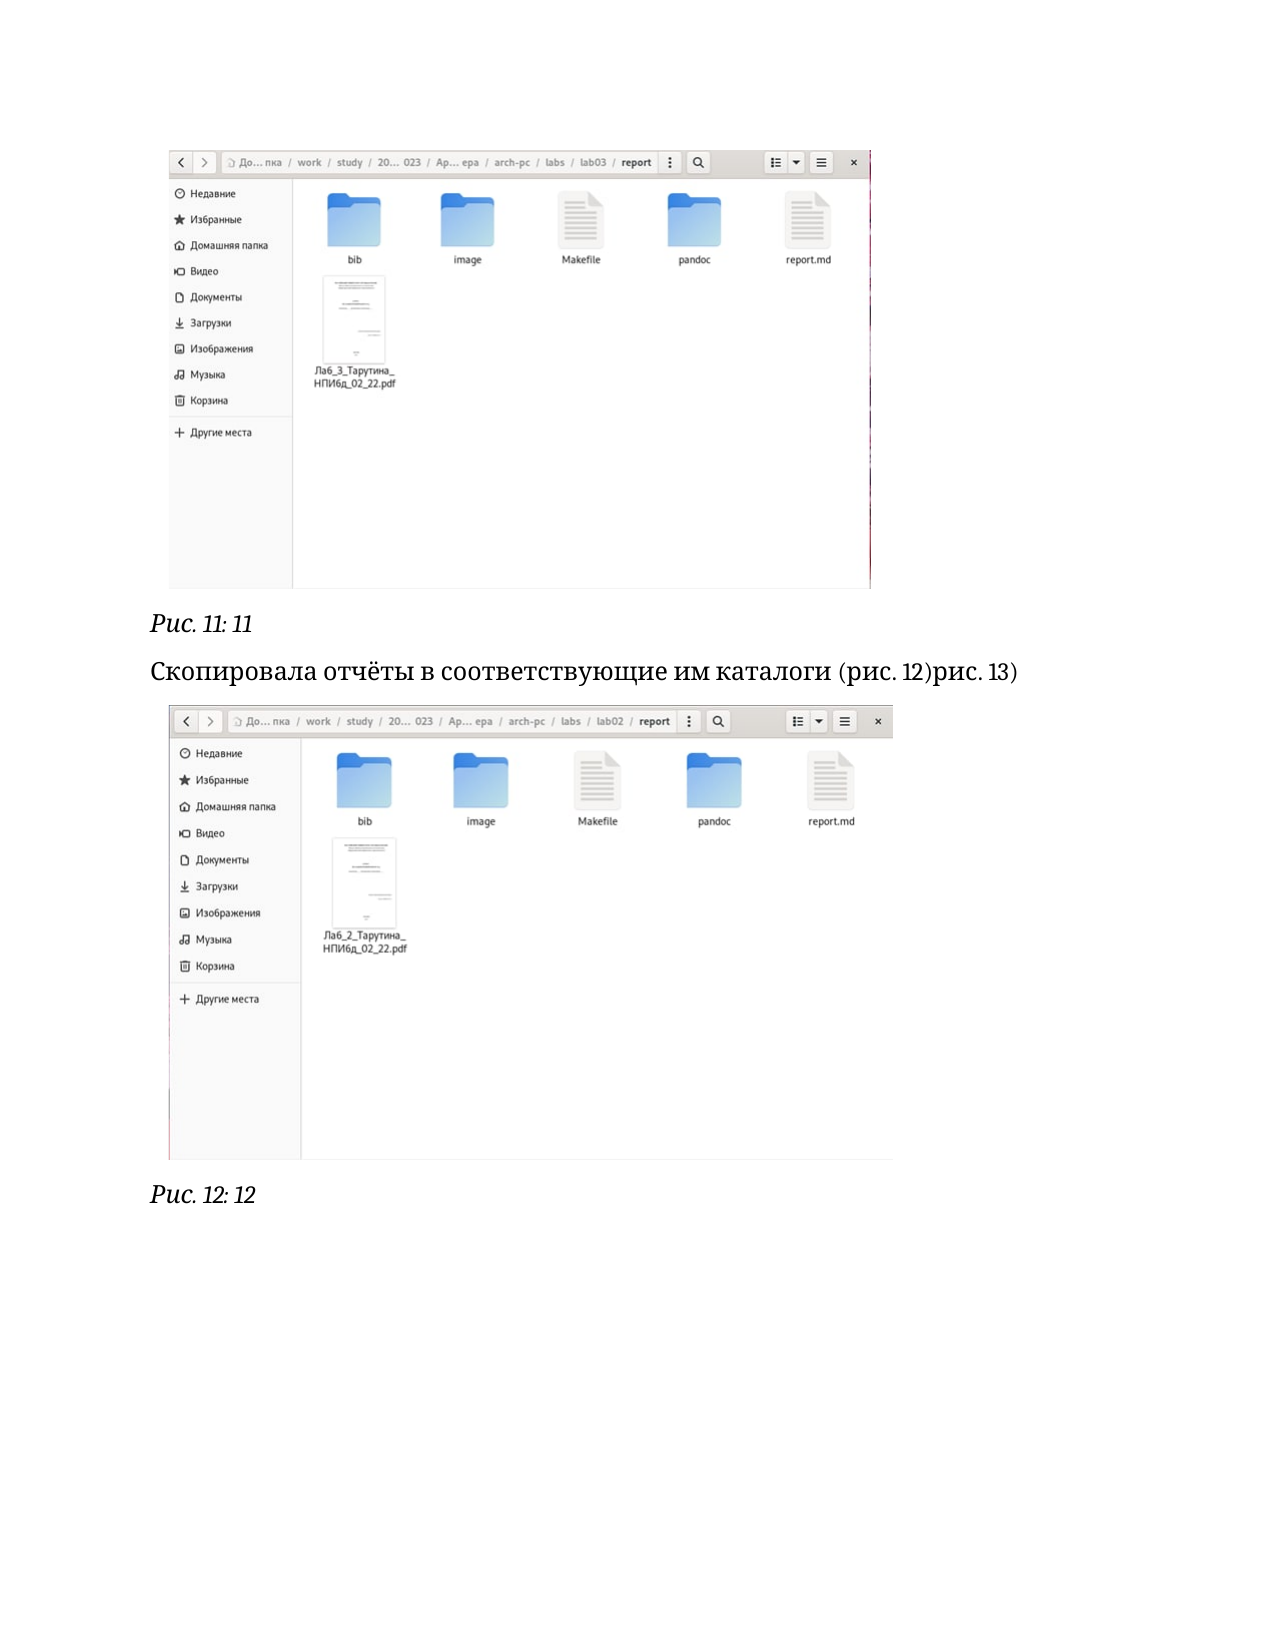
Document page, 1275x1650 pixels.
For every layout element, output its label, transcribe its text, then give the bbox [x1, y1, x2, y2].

text Рис. 11: 11 [150, 610, 1125, 639]
picture [168, 150, 871, 589]
picture [168, 705, 893, 1160]
text Рис. 12: 12 [150, 1181, 1125, 1209]
text Скопировала отчёты в соответствующие им каталоги (рис. 12)рис. 13) [150, 657, 1125, 686]
